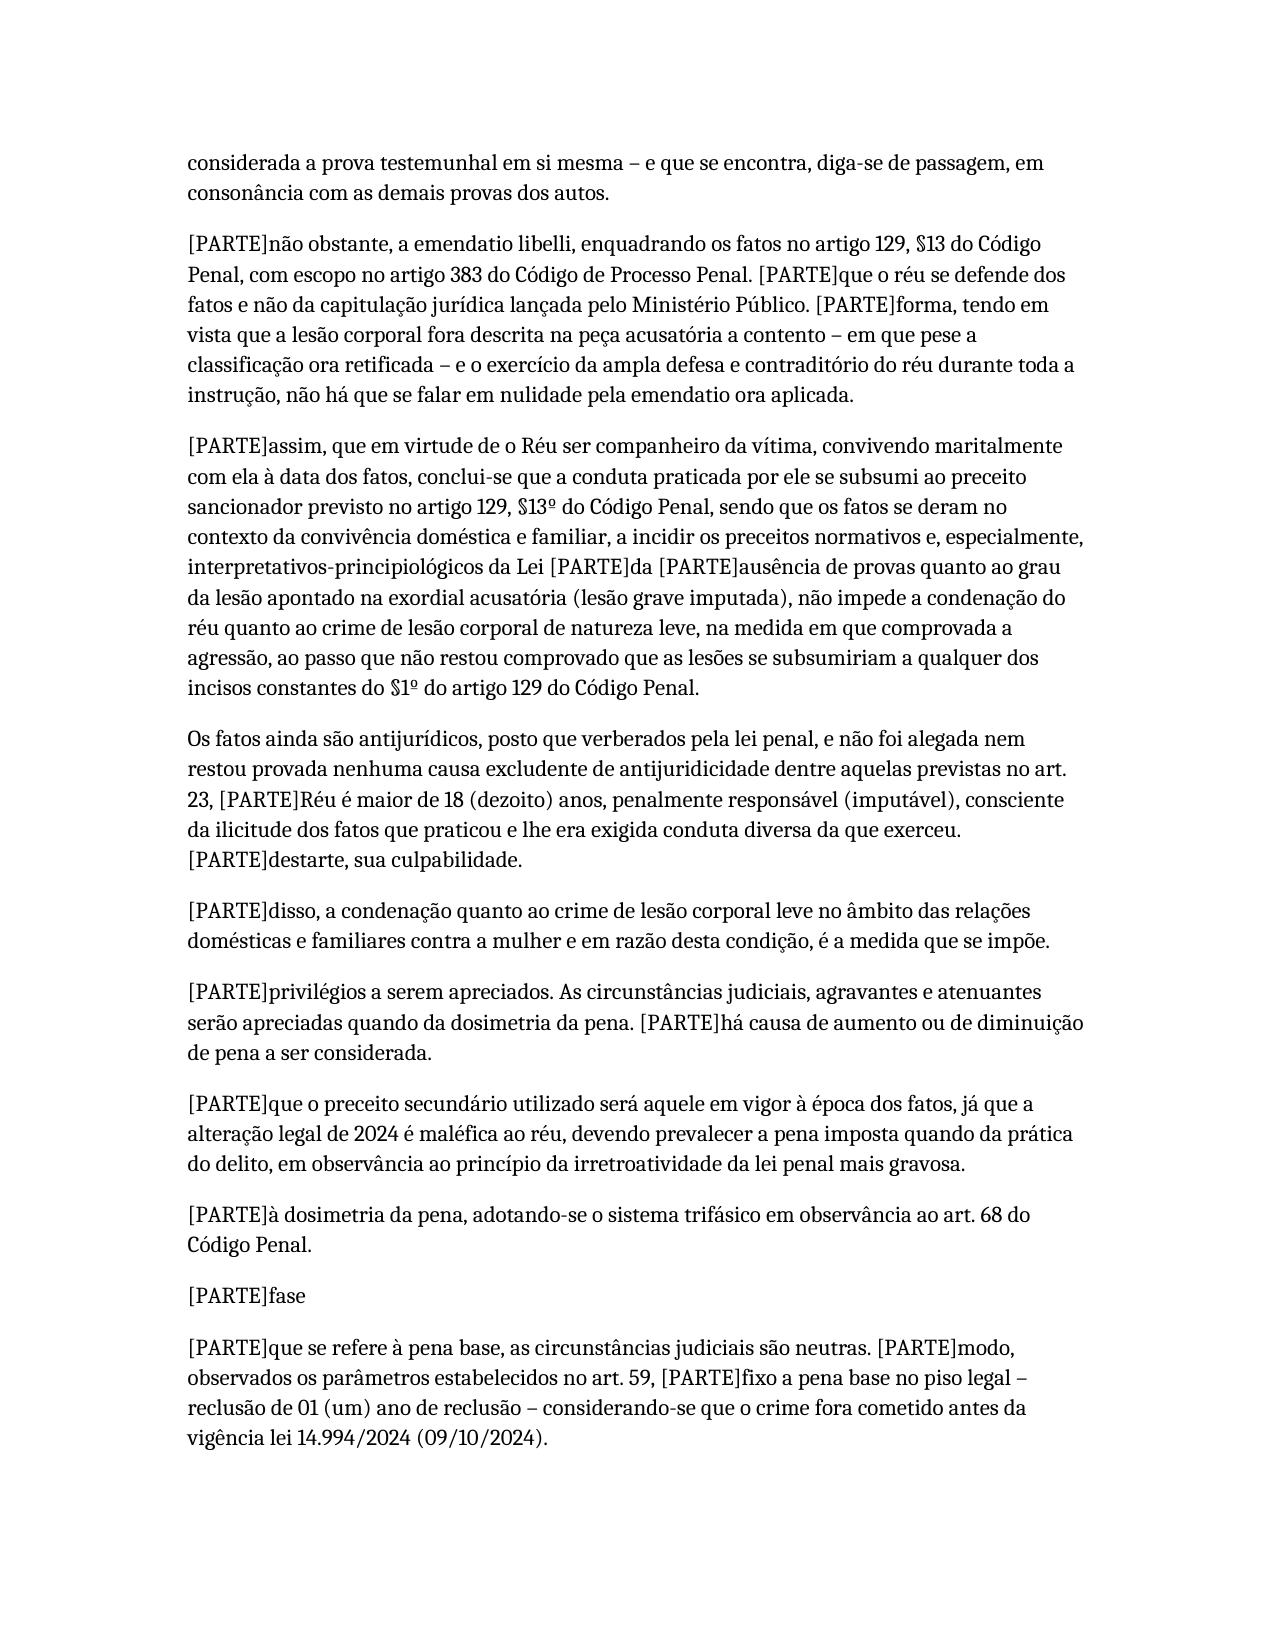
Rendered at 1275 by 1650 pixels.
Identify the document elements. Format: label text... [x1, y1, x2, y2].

text Os fatos ainda são antijurídicos, posto que verberados pela lei penal, e não foi alegada nem restou provada nenhuma causa excludente de antijuridicidade dentre aquelas previstas no art. 23, [PARTE]Réu é maior de 18 (dezoito) anos, penalmente responsável (imputável), consciente da ilicitude dos fatos que praticou e lhe era exigida conduta diversa da que exerceu. [PARTE]destarte, sua culpabilidade. [187, 726, 1087, 873]
text [PARTE]fase [187, 1283, 1087, 1310]
text [PARTE]disso, a condenação quanto ao crime de lesão corporal leve no âmbito das relações domésticas e familiares contra a mulher e em razão desta condição, é a medida que se impõe. [187, 898, 1087, 954]
text [PARTE]não obstante, a emendatio libelli, enquadrando os fatos no artigo 129, §13 do Código Penal, com escopo no artigo 383 do Código de Processo Penal. [PARTE]que o réu se defende dos fatos e não da capitulação jurídica lançada pelo Ministério Público. [PARTE]forma, tendo em vista que a lesão corporal fora descrita na peça acusatória a contento – em que pese a classificação ora retificada – e o exercício da ampla defesa e contraditório do réu durante toda a instrução, não há que se falar em nulidade pela emendatio ora aplicada. [187, 231, 1087, 409]
text [PARTE]que se refere à pena base, as circunstâncias judiciais são neutras. [PARTE]modo, observados os parâmetros estabelecidos no art. 59, [PARTE]fixo a pena base no piso legal – reclusão de 01 (um) ano de reclusão – considerando-se que o crime fora cometido antes da vigência lei 14.994/2024 (09/10/2024). [187, 1334, 1087, 1451]
text [PARTE]à dosimetria da pena, adotando-se o sistema trifásico em observância ao art. 68 do Código Penal. [187, 1202, 1087, 1259]
text [PARTE]assim, que em virtude de o Réu ser companheiro da vítima, convivendo maritalmente com ela à data dos fatos, conclui-se que a conduta praticada por ele se subsumi ao preceito sancionador previsto no artigo 129, §13º do Código Penal, sendo que os fatos se deram no contexto da convivência doméstica e familiar, a incidir os preceitos normativos e, especialmente, interpretativos-principiológicos da Lei [PARTE]da [PARTE]ausência de provas quanto ao grau da lesão apontado na exordial acusatória (lesão grave imputada), não impede a condenação do réu quanto ao crime de lesão corporal de natureza leve, na medida em que comprovada a agressão, ao passo que não restou comprovado que as lesões se subsumiriam a qualquer dos incisos constantes do §1º do artigo 129 do Código Penal. [187, 433, 1087, 701]
text [PARTE]privilégios a serem apreciados. As circunstâncias judiciais, agravantes e atenuantes serão apreciadas quando da dosimetria da pena. [PARTE]há causa de aumento ou de diminuição de pena a ser considerada. [187, 979, 1087, 1066]
text [PARTE]que o preceito secundário utilizado será aquele em vigor à época dos fatos, já que a alteração legal de 2024 é maléfica ao réu, devendo prevalecer a pena imposta quando da prática do delito, em observância ao princípio da irretroatividade da lei penal mais gravosa. [187, 1091, 1087, 1177]
